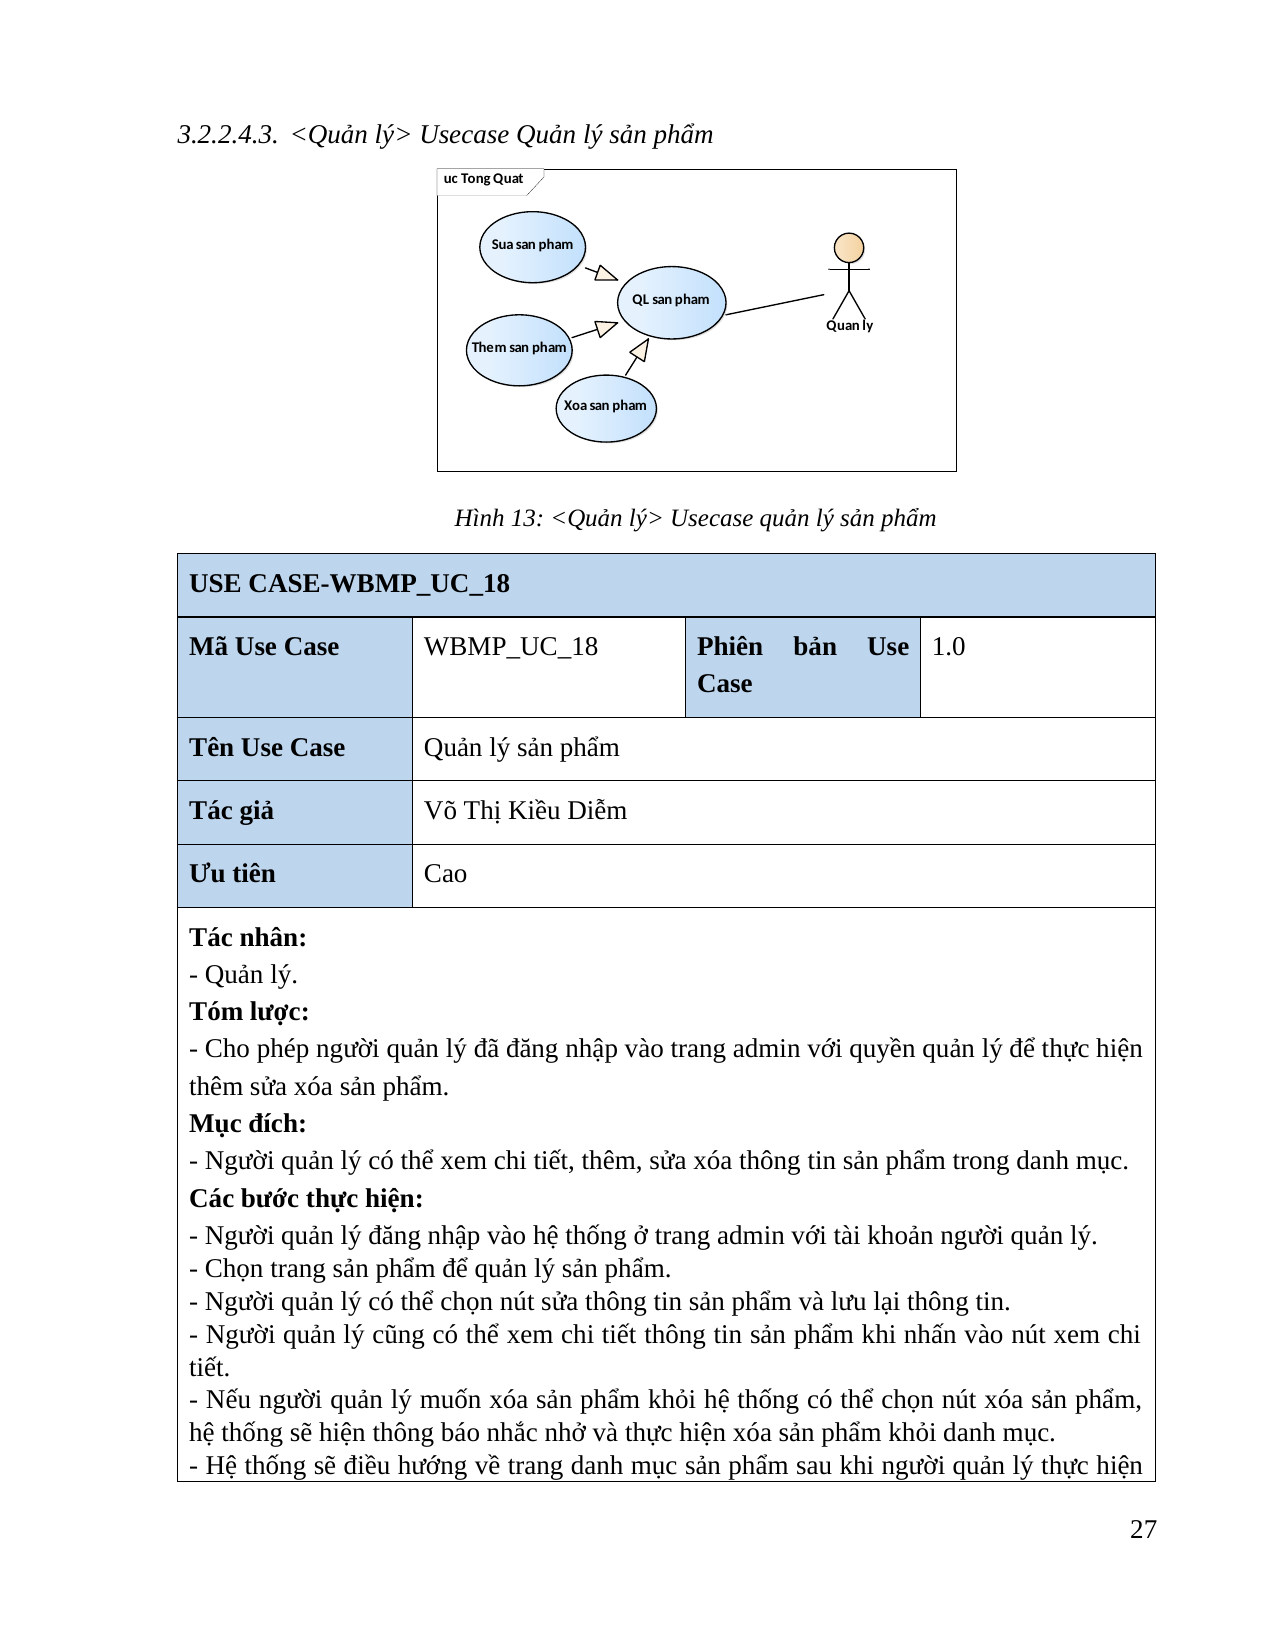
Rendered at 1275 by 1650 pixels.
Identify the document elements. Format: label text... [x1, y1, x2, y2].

table_cell Phiên bản Use Case [686, 618, 920, 717]
subtitle <Quản lý> Usecase Quản lý sản phẩm [177, 118, 1157, 149]
table_cell Tên Use Case [178, 718, 412, 780]
table_cell Cao [413, 845, 1155, 907]
table_cell 1.0 [921, 618, 1155, 717]
table_cell Mã Use Case [178, 618, 412, 717]
table_cell WBMP_UC_18 [413, 618, 685, 717]
table_cell Tác giả [178, 781, 412, 844]
table_cell Võ Thị Kiều Diễm [413, 781, 1155, 844]
table_header USE CASE-WBMP_UC_18 [178, 554, 1155, 616]
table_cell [178, 908, 1155, 1481]
table_cell Ưu tiên [178, 845, 412, 907]
table_cell Quản lý sản phẩm [413, 718, 1155, 780]
